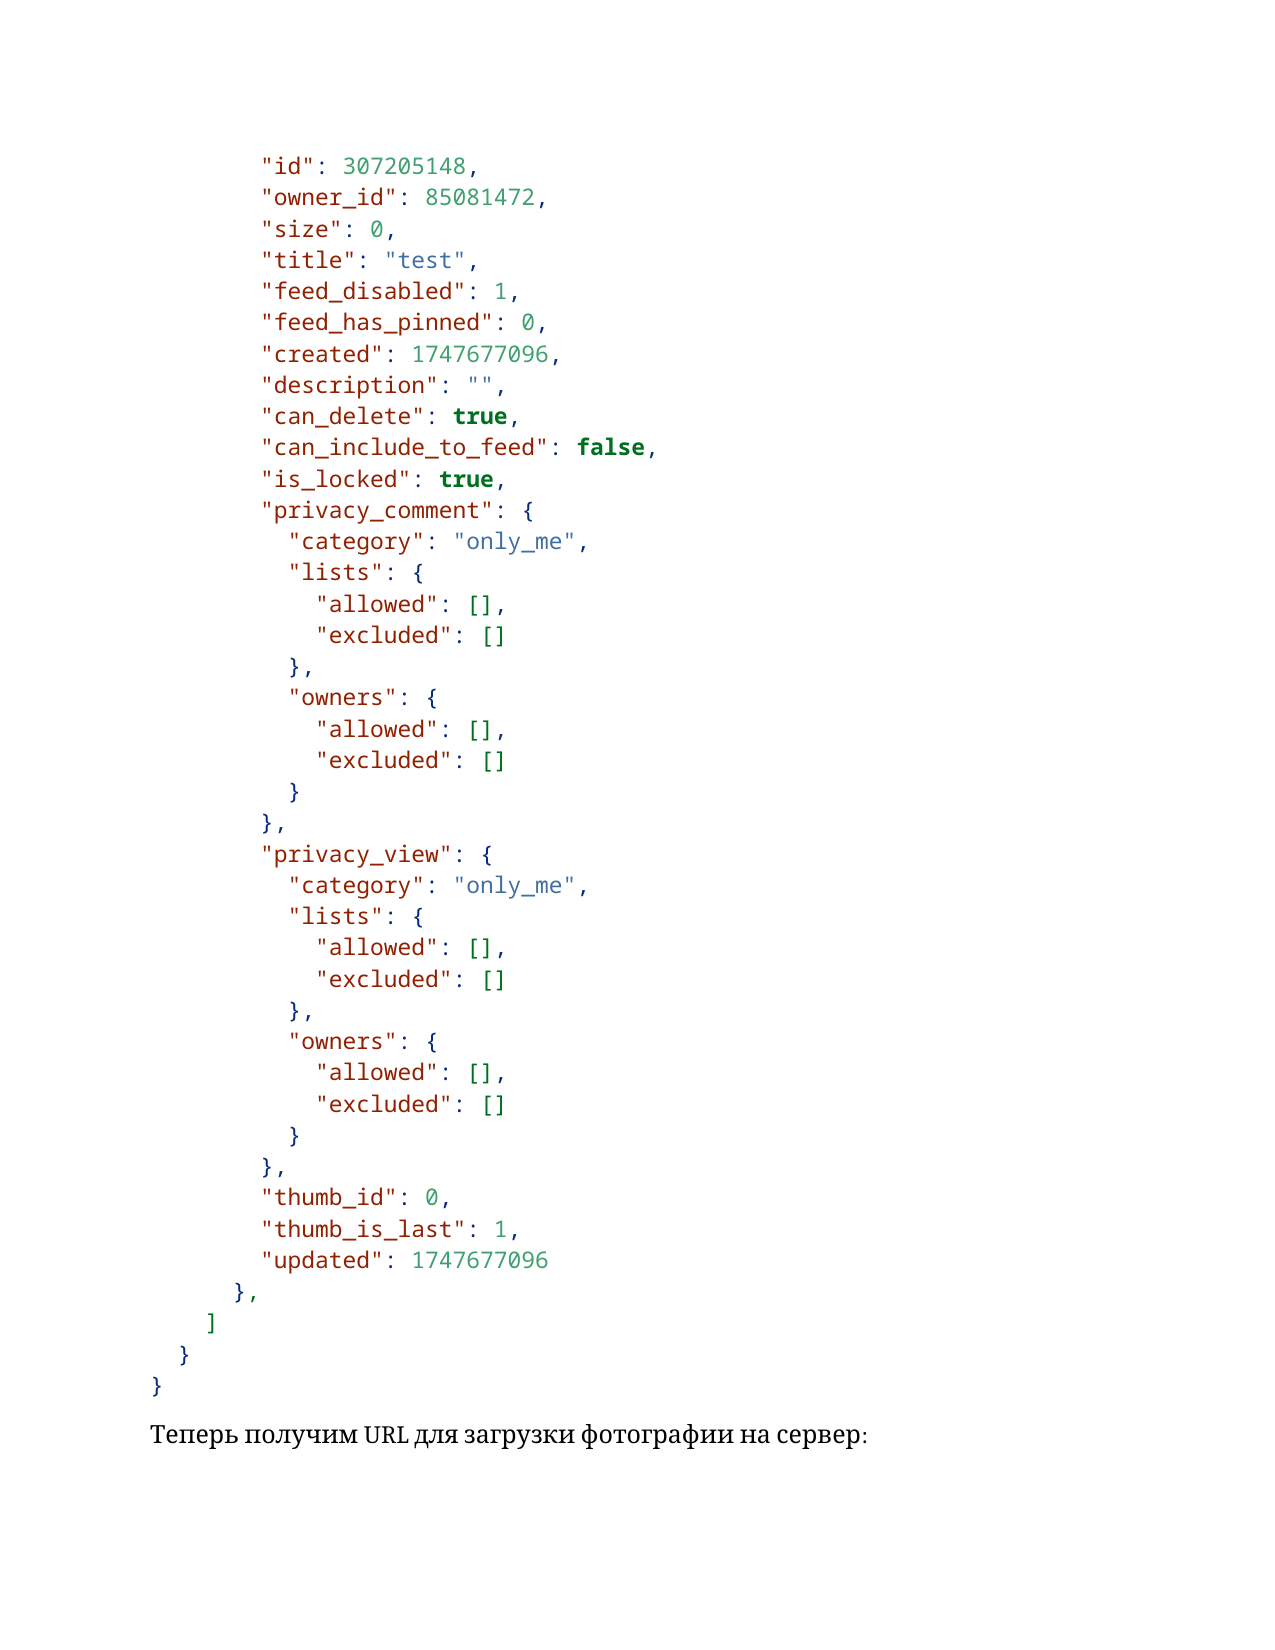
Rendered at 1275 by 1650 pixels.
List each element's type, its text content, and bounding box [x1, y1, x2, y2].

text Теперь получим URL для загрузки фотографии на сервер: [150, 1421, 1125, 1449]
